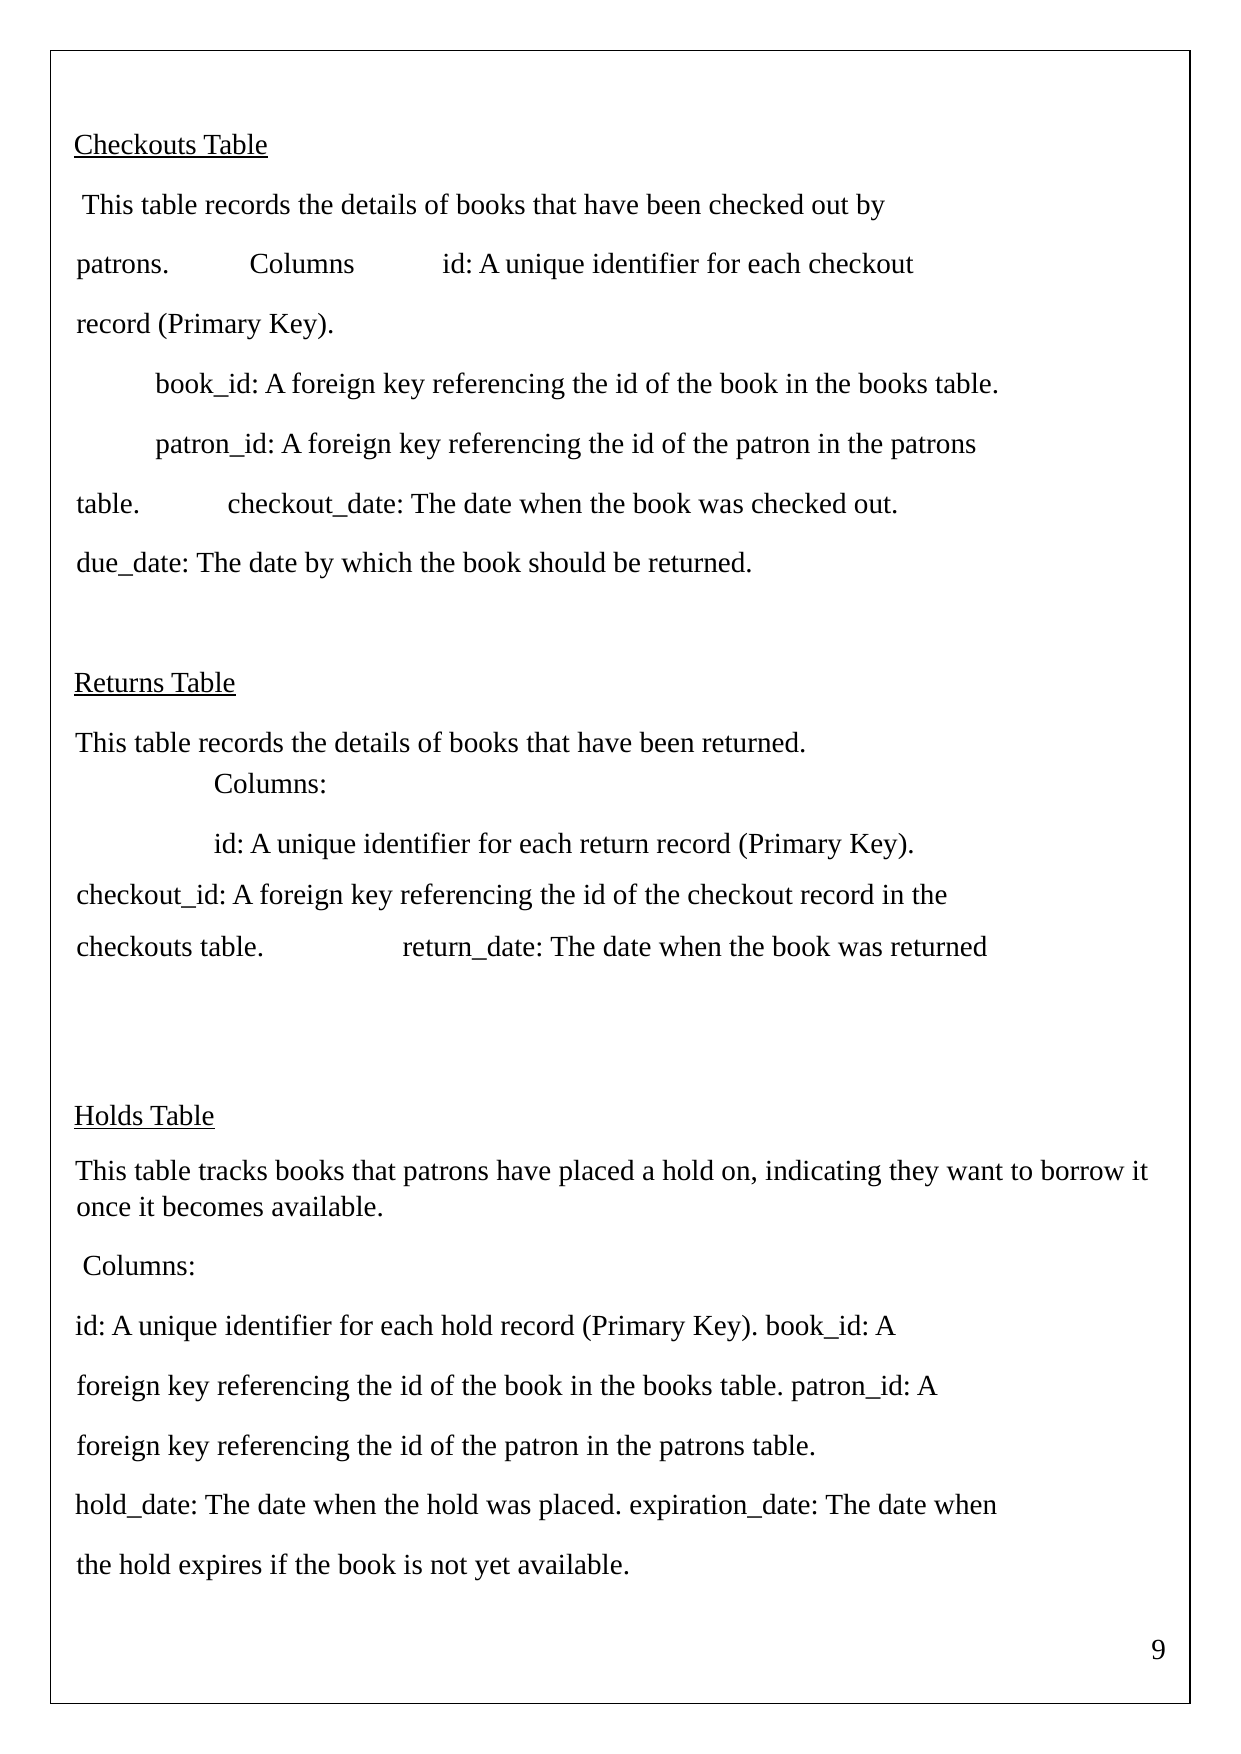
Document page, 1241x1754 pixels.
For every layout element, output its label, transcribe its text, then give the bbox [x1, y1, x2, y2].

text Columns: [75, 766, 1171, 799]
text This table records the details of books that have been checked out by patrons. Columns id: A unique identifier for each checkout record (Primary Key). [75, 187, 985, 340]
text Columns: [75, 1248, 1171, 1282]
text patron_id: A foreign key referencing the id of the patron in the patrons table. checkout_date: The date when the book was checked out. due_date: The date by which the book should be returned. [75, 426, 1047, 579]
text id: A unique identifier for each return record (Primary Key). checkout_id: A foreign key referencing the id of the checkout record in the checkouts table. return_date: The date when the book was returned [75, 826, 1077, 962]
subtitle Holds Table [73, 1098, 1174, 1132]
text This table records the details of books that have been returned. [75, 725, 1171, 758]
text book_id: A foreign key referencing the id of the book in the books table. [75, 366, 1171, 400]
subtitle Returns Table [73, 665, 1174, 699]
text This table tracks books that patrons have placed a hold on, indicating they want to borrow it once it becomes available. [75, 1153, 1171, 1223]
text hold_date: The date when the hold was placed. expiration_date: The date when the hold expires if the book is not yet available. [75, 1487, 1004, 1581]
subtitle Checkouts Table [73, 127, 1174, 161]
text id: A unique identifier for each hold record (Primary Key). book_id: A foreign key referencing the id of the book in the books table. patron_id: A foreign key referencing the id of the patron in the patrons table. [75, 1308, 967, 1461]
